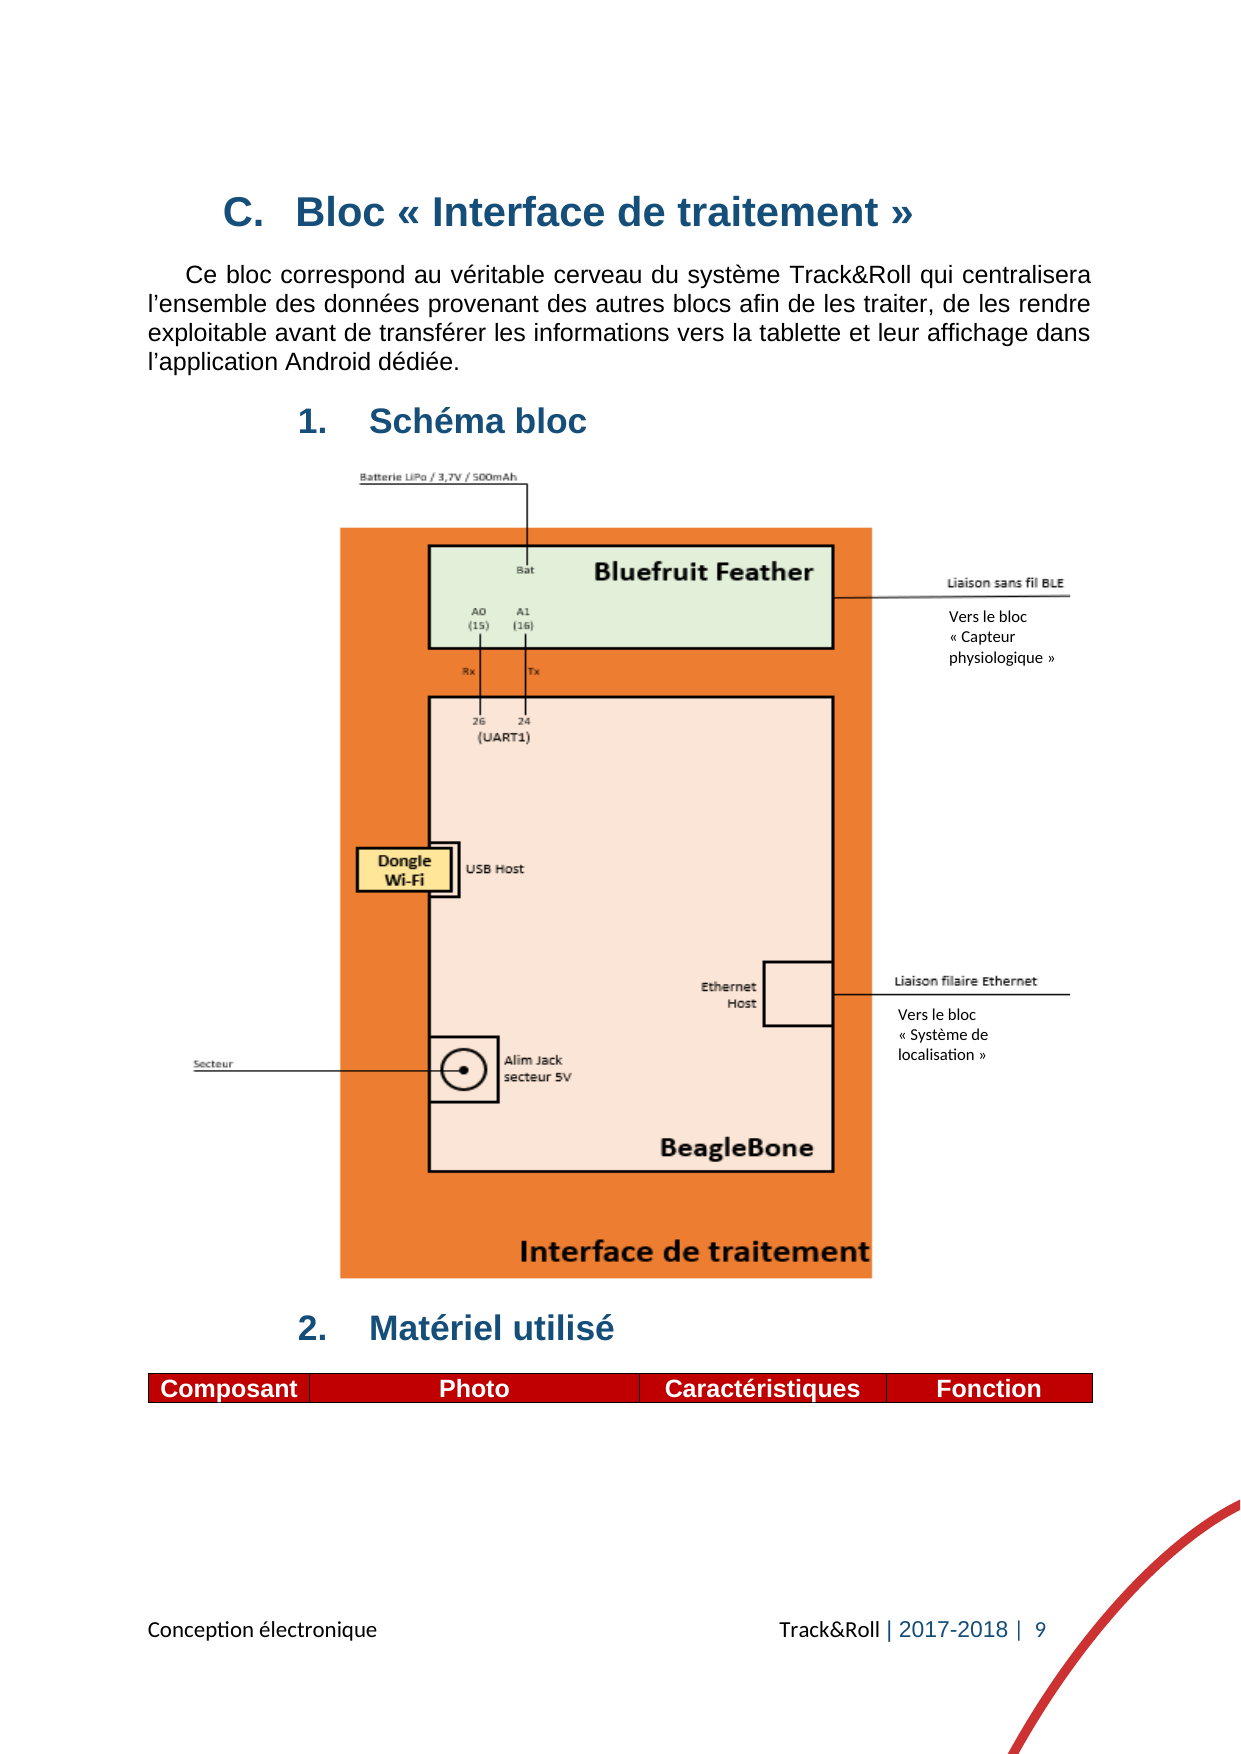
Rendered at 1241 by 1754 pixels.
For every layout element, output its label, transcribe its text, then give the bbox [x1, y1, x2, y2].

table_header Caractéristiques [640, 1374, 886, 1402]
table_header Fonction [887, 1374, 1092, 1402]
table_header Composant [149, 1374, 309, 1402]
subtitle Bloc « Interface de traitement » [223, 187, 1092, 235]
picture [170, 466, 1071, 1282]
subtitle Matériel utilisé [298, 1307, 1092, 1347]
subtitle Schéma bloc [298, 400, 1092, 441]
table_header Photo [310, 1374, 639, 1402]
text Ce bloc correspond au véritable cerveau du système Track&Roll qui centralisera l’ensemble des données provenant des autres blocs afin de les traiter, de les rendre exploitable avant de transférer les informations vers la tablette et leur affichage dans l’application Android dédiée. [148, 260, 1092, 375]
